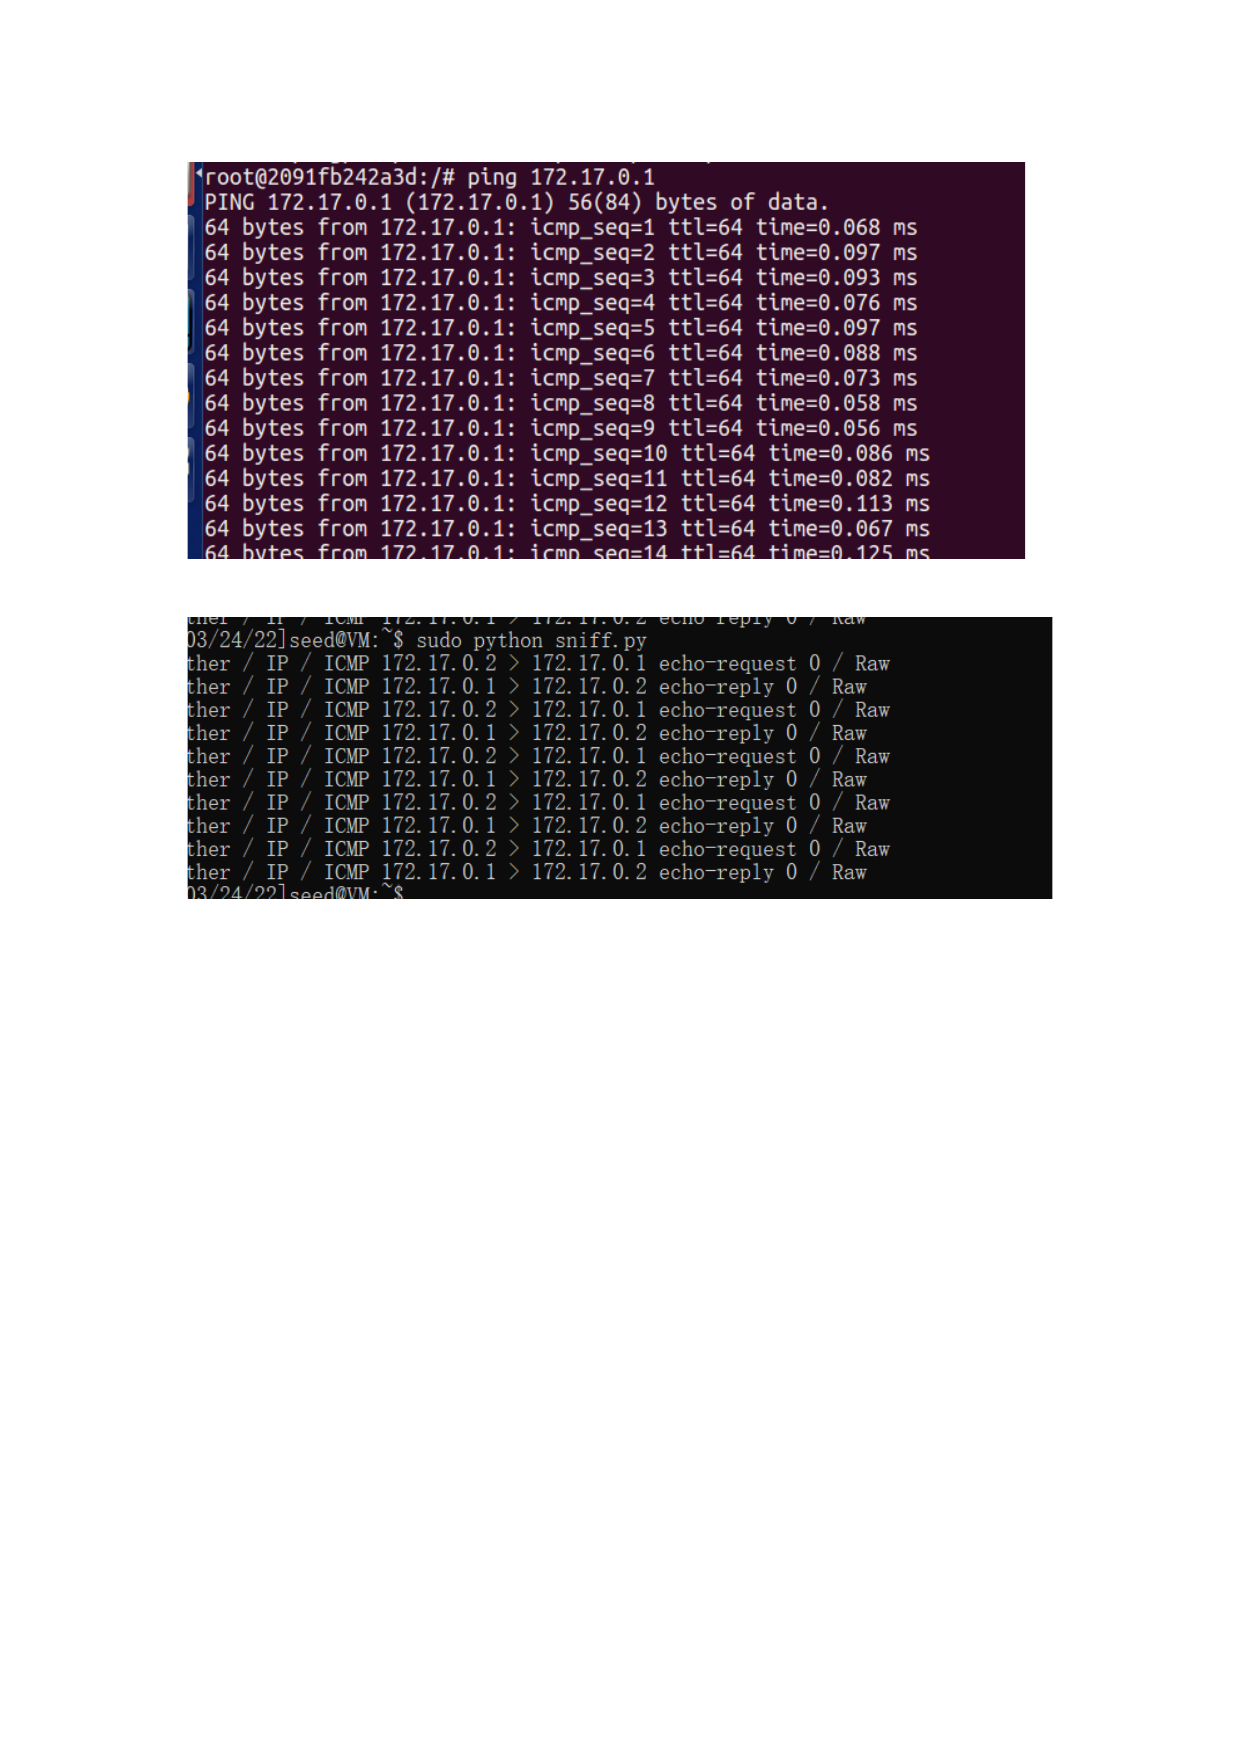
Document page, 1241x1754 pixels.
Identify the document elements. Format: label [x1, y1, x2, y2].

picture [187, 162, 1025, 559]
picture [187, 617, 1053, 899]
